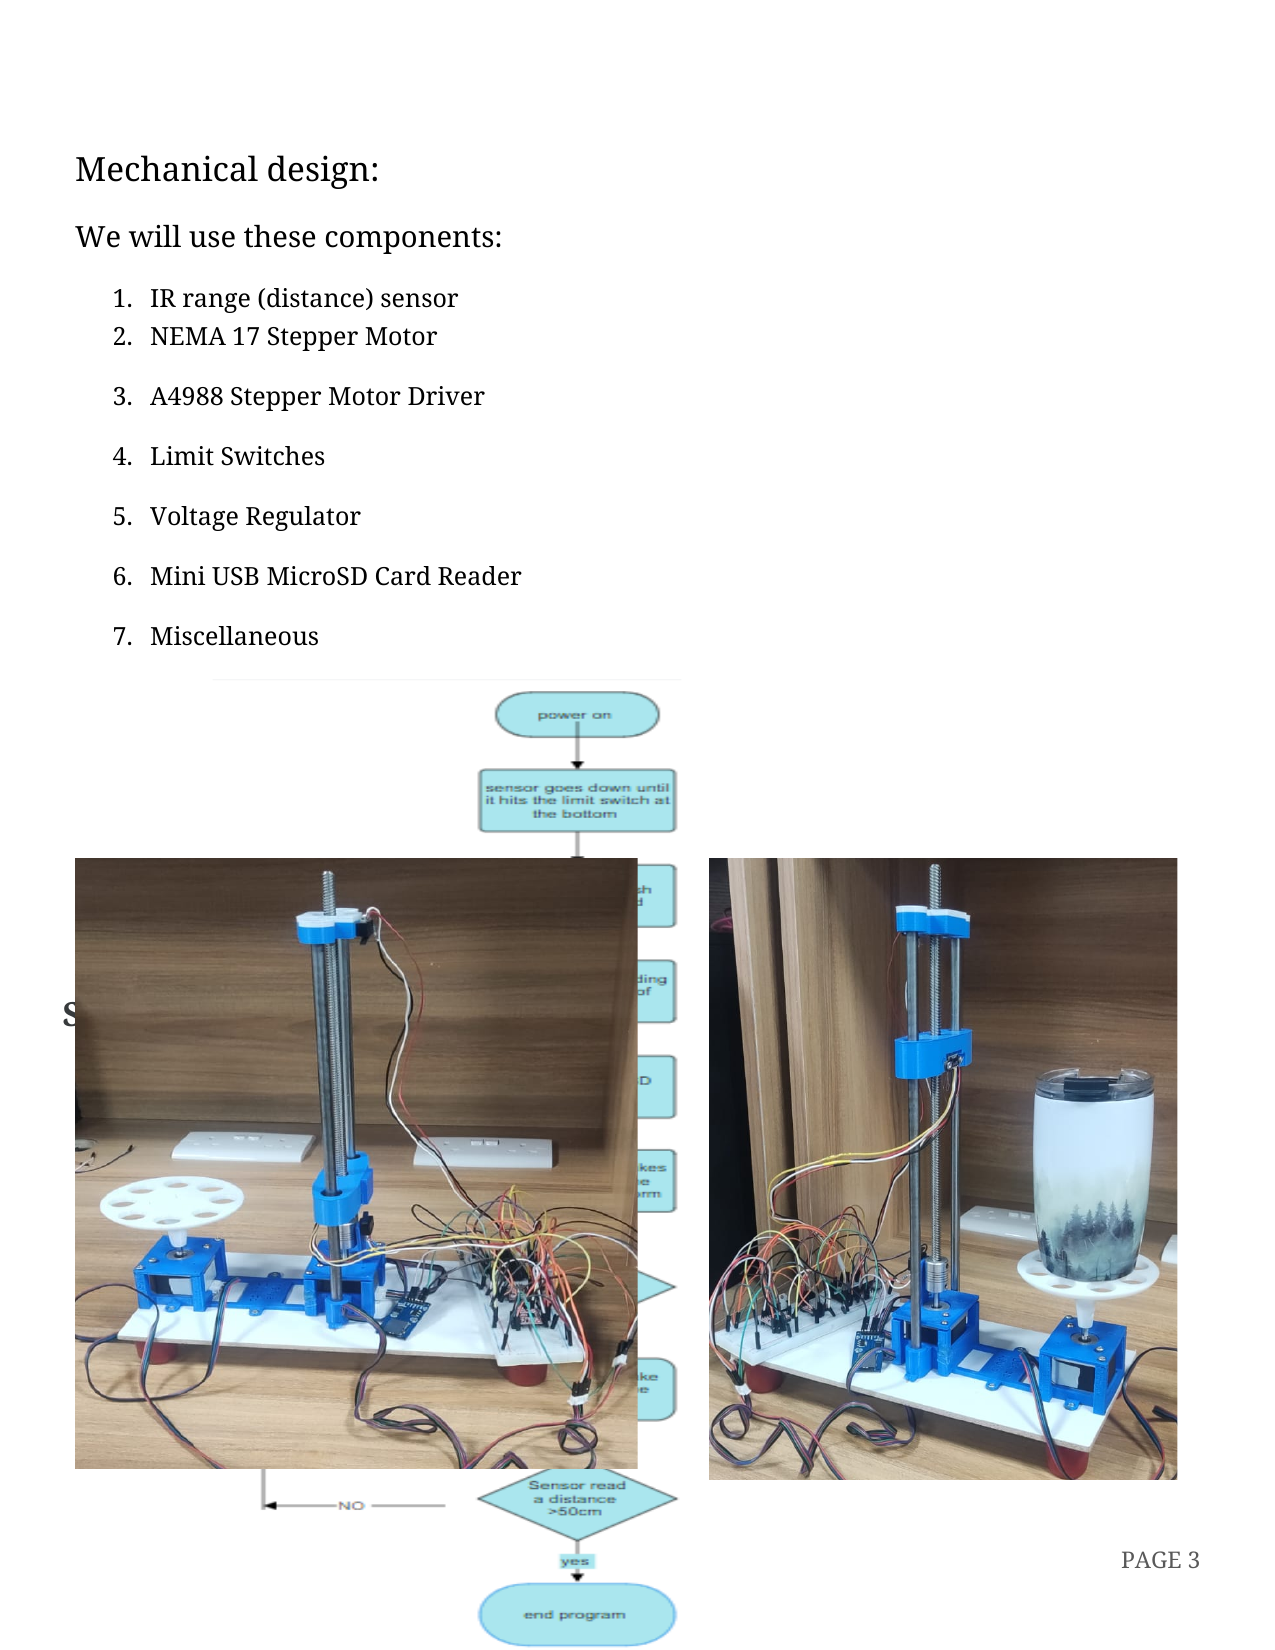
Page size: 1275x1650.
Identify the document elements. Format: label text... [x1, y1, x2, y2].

picture [75, 679, 682, 1650]
list NEMA 17 Stepper Motor [112, 318, 1200, 352]
list IR range (distance) sensor [112, 281, 1200, 315]
list Voltage Regulator [112, 498, 1200, 532]
picture [709, 858, 1178, 1480]
text We will use these components: [75, 216, 1200, 256]
list Limit Switches [112, 438, 1200, 472]
list Miscellaneous [112, 618, 1200, 652]
text Mechanical design: [75, 146, 1200, 191]
list A4988 Stepper Motor Driver [112, 378, 1200, 412]
list Mini USB MicroSD Card Reader [112, 558, 1200, 592]
